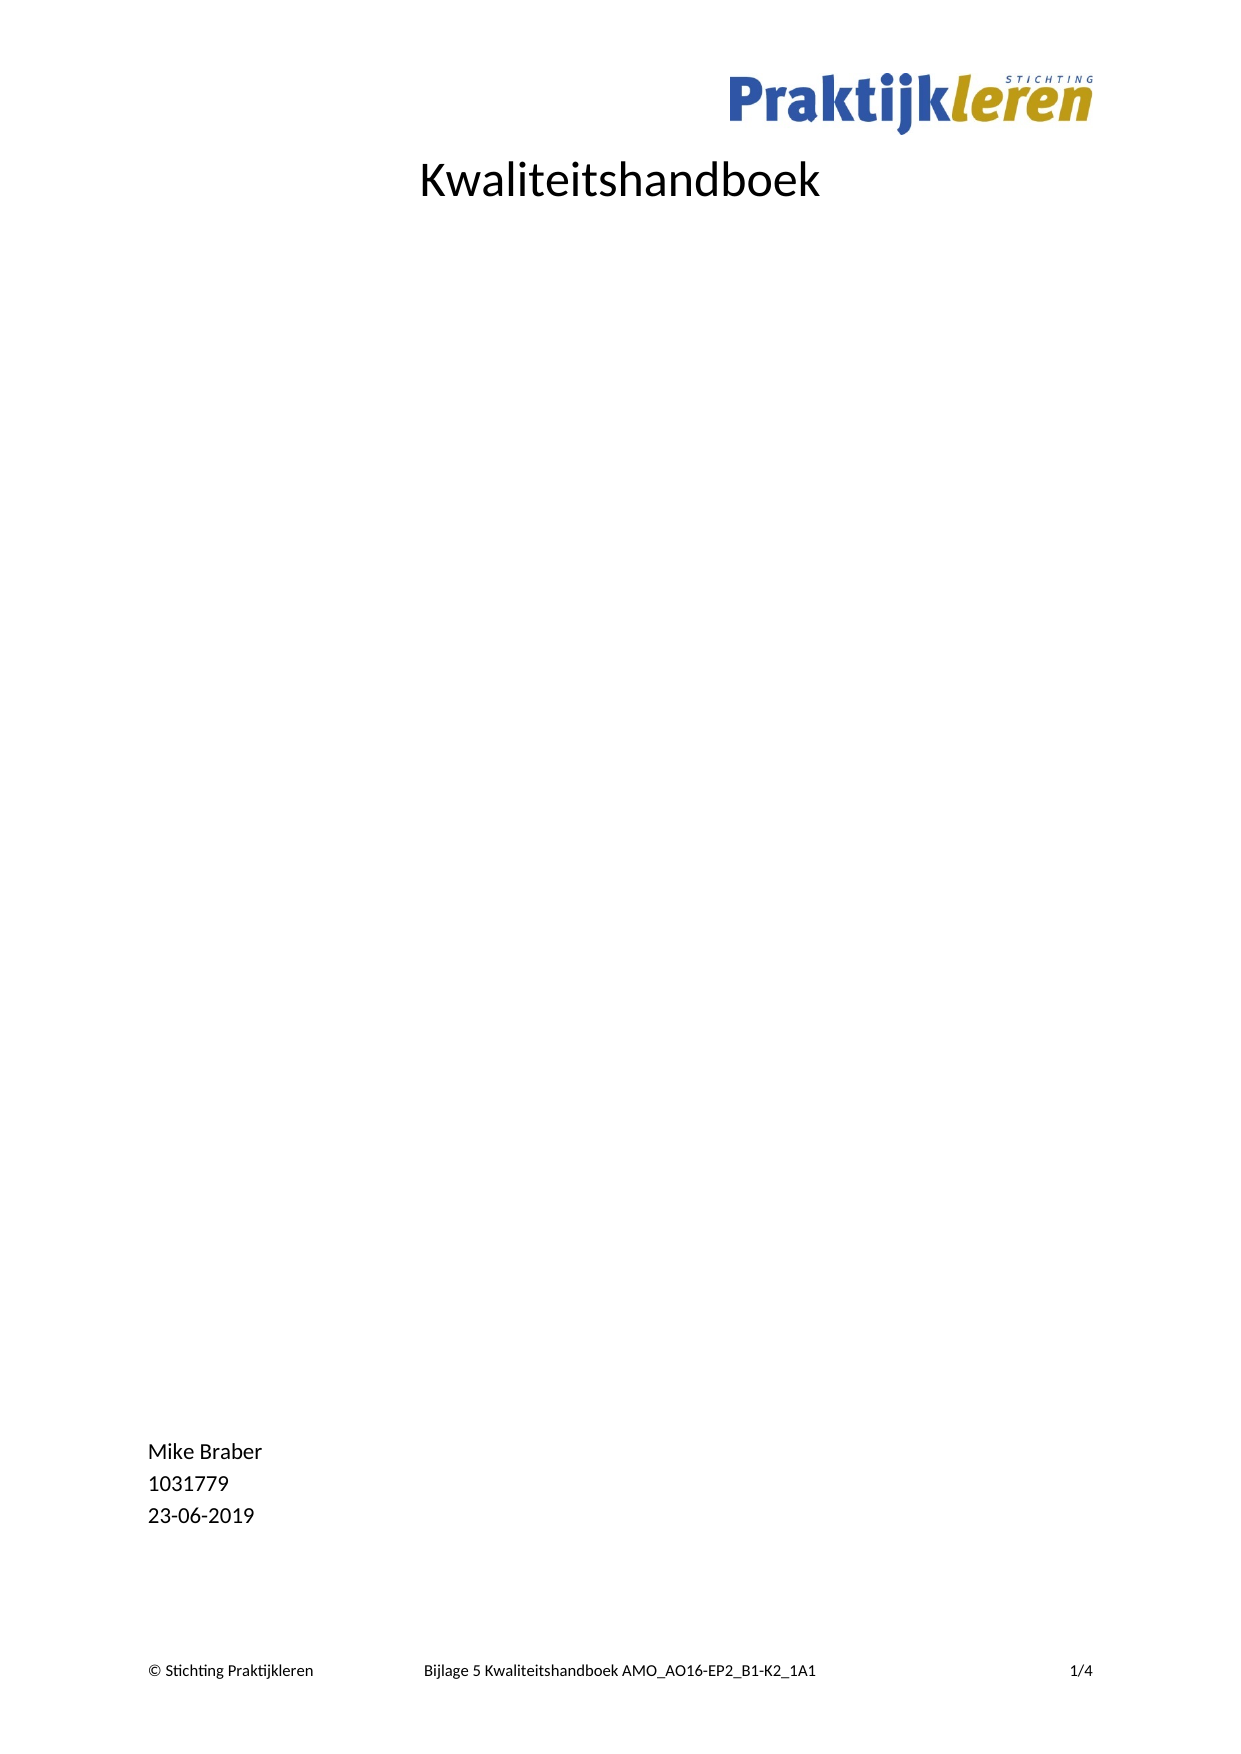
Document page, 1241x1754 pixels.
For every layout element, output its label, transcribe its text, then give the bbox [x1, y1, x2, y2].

text Kwaliteitshandboek [148, 148, 1093, 209]
picture [730, 73, 1093, 135]
text Mike Braber 1031779 23-06-2019 [148, 1437, 1093, 1529]
